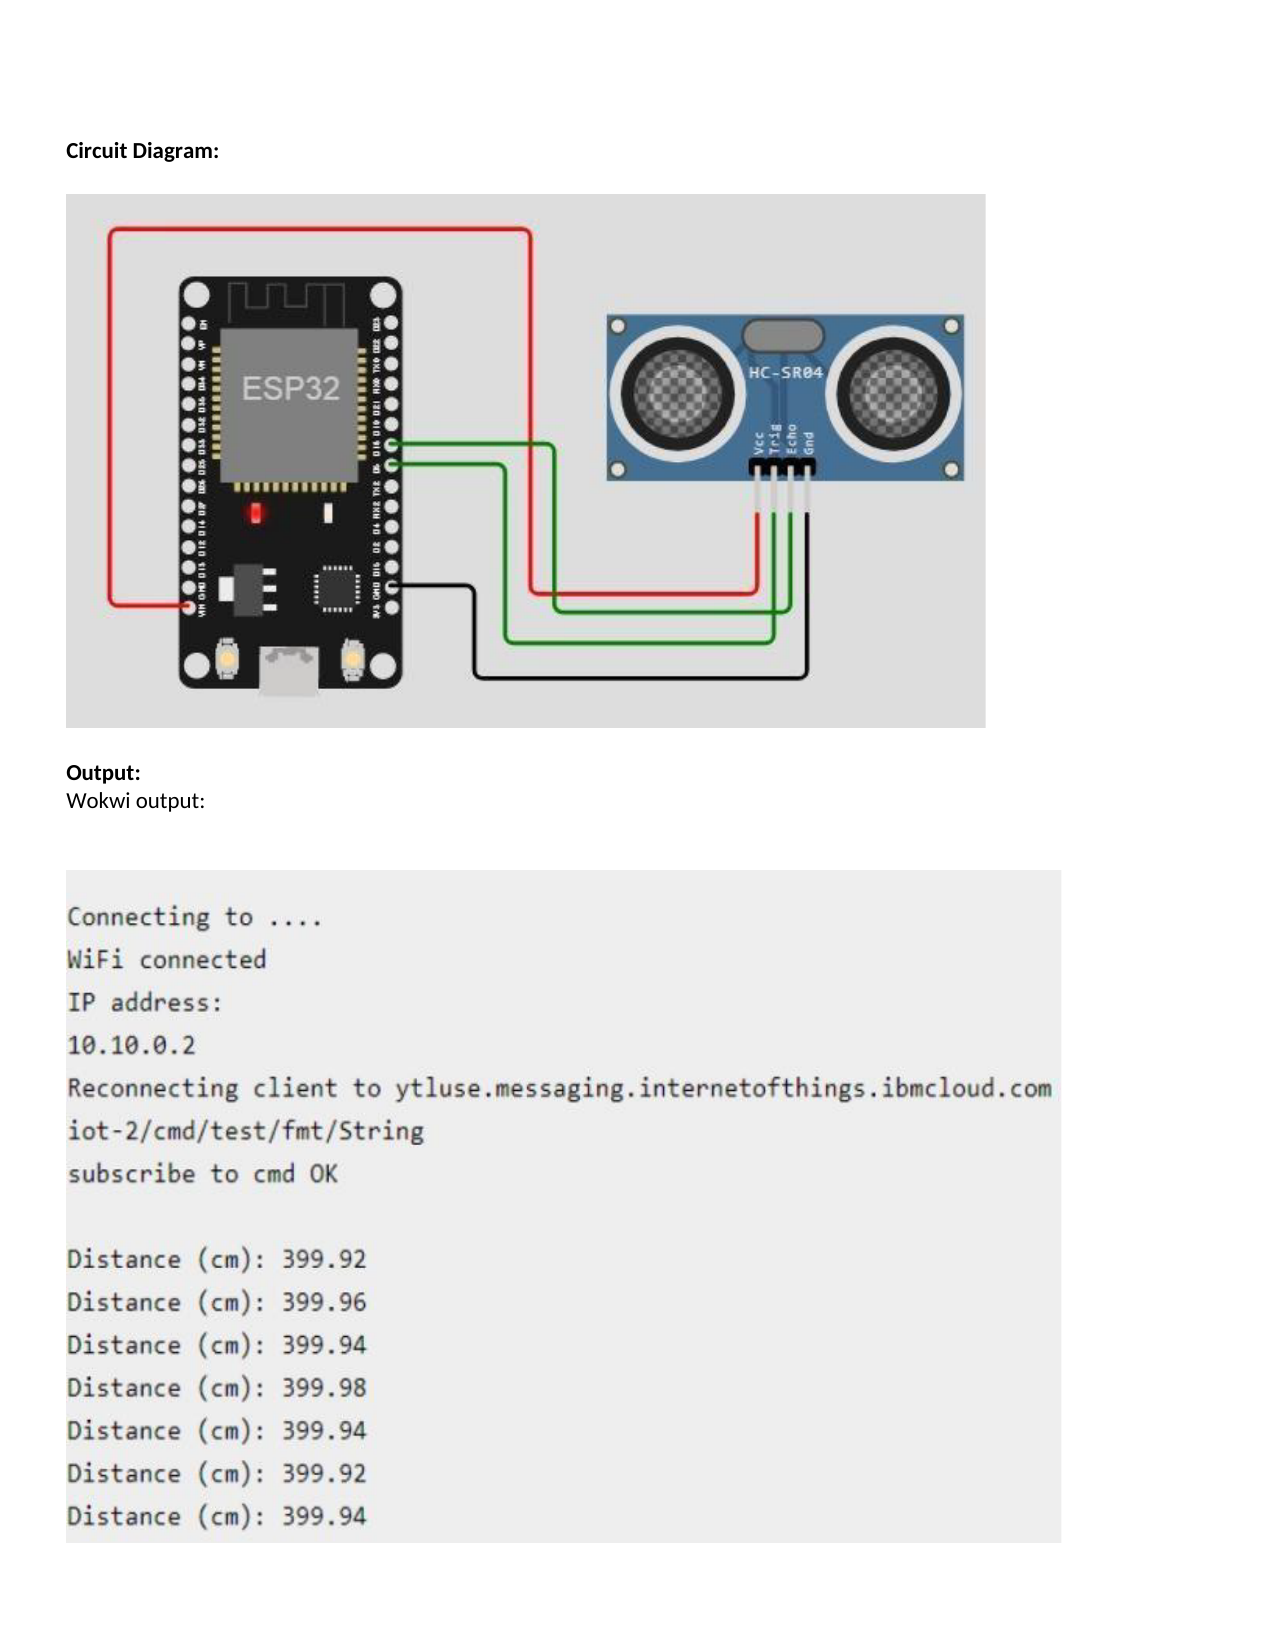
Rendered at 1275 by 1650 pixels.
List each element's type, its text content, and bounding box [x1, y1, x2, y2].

text Circuit Diagram: [66, 136, 1263, 164]
text Wokwi output: [66, 786, 1263, 814]
picture [66, 870, 1062, 1543]
text Output: [66, 758, 1263, 786]
picture [66, 194, 986, 728]
